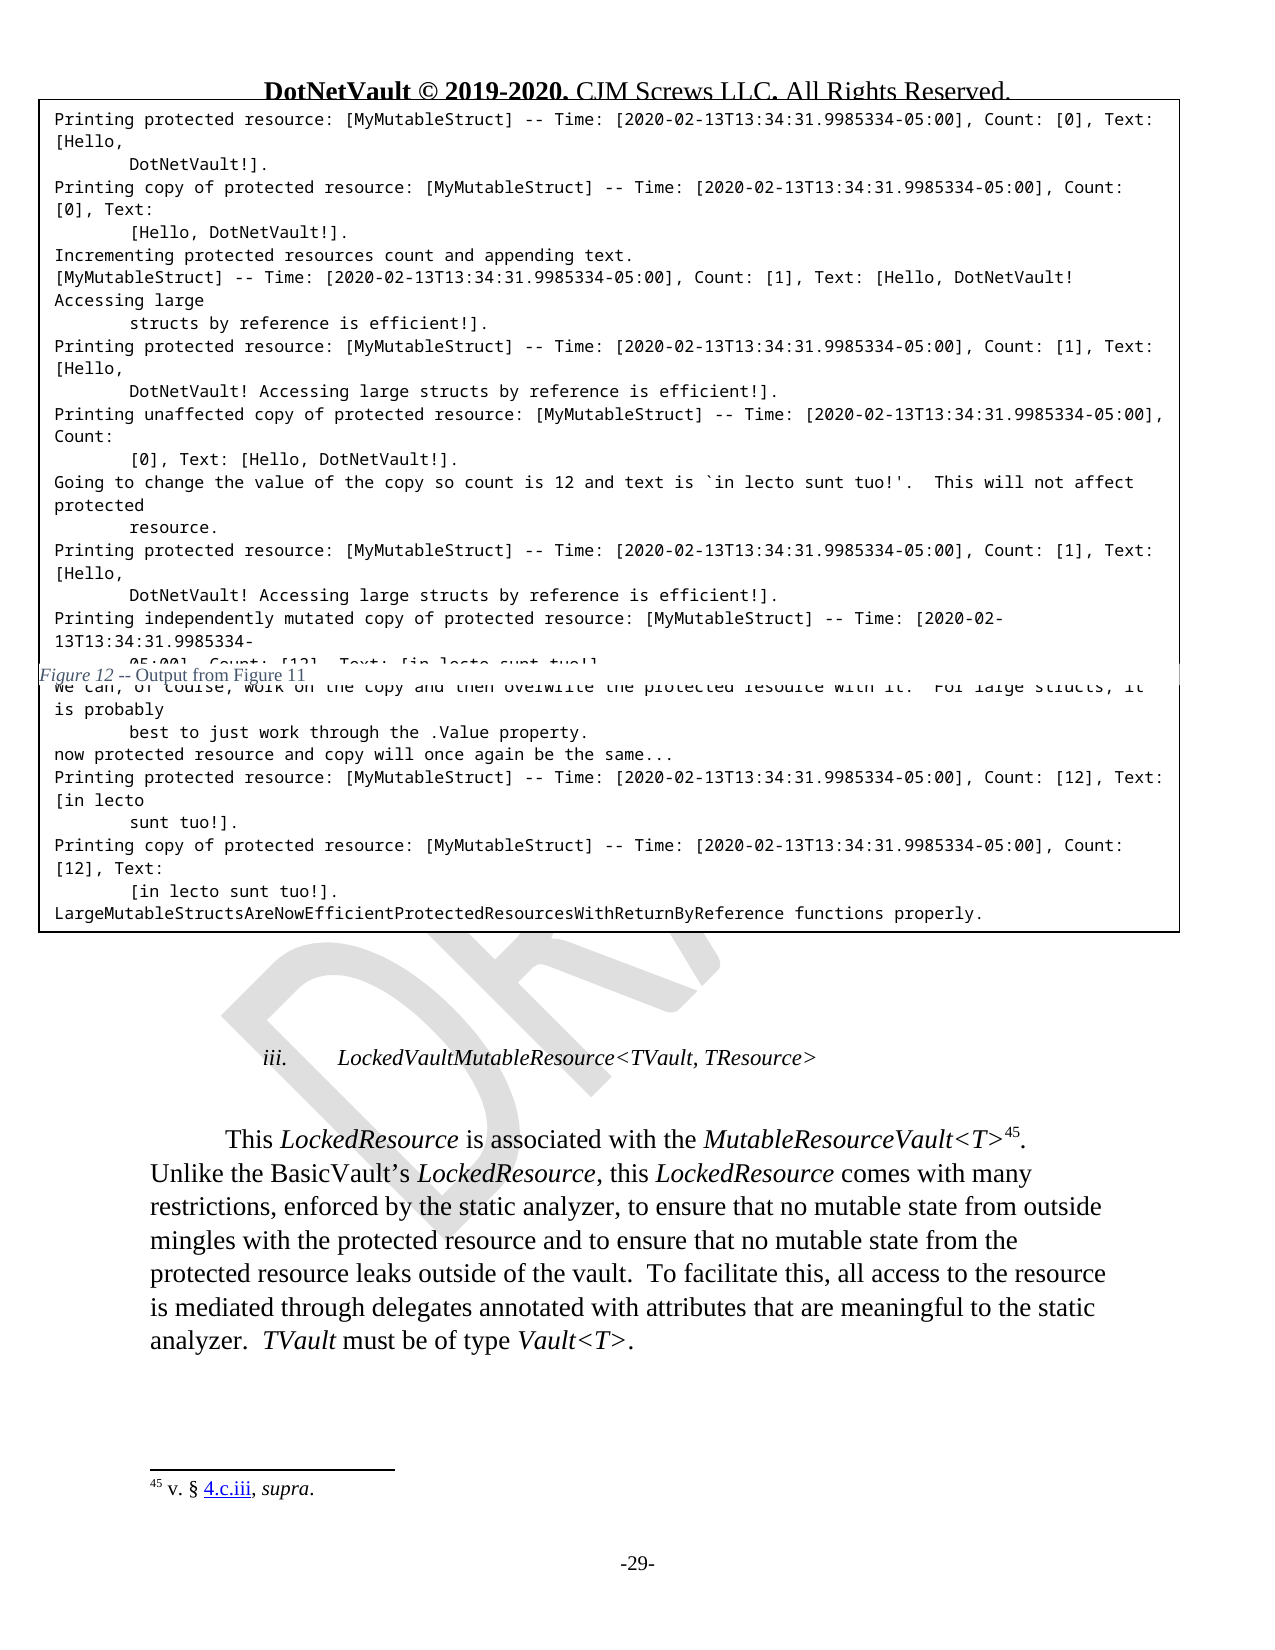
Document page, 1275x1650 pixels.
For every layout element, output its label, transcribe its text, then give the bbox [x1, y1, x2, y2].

subtitle LockedVaultMutableResource<TVault, TResource> [262, 1044, 1125, 1071]
text This LockedResource is associated with the MutableResourceVault<T>. Unlike the BasicVault’s LockedResource, this LockedResource comes with many restrictions, enforced by the static analyzer, to ensure that no mutable state from outside mingles with the protected resource and to ensure that no mutable state from the protected resource leaks outside of the vault. To facilitate this, all access to the resource is mediated through delegates annotated with attributes that are meaningful to the static analyzer. TVault must be of type Vault<T>. [150, 1123, 1125, 1356]
